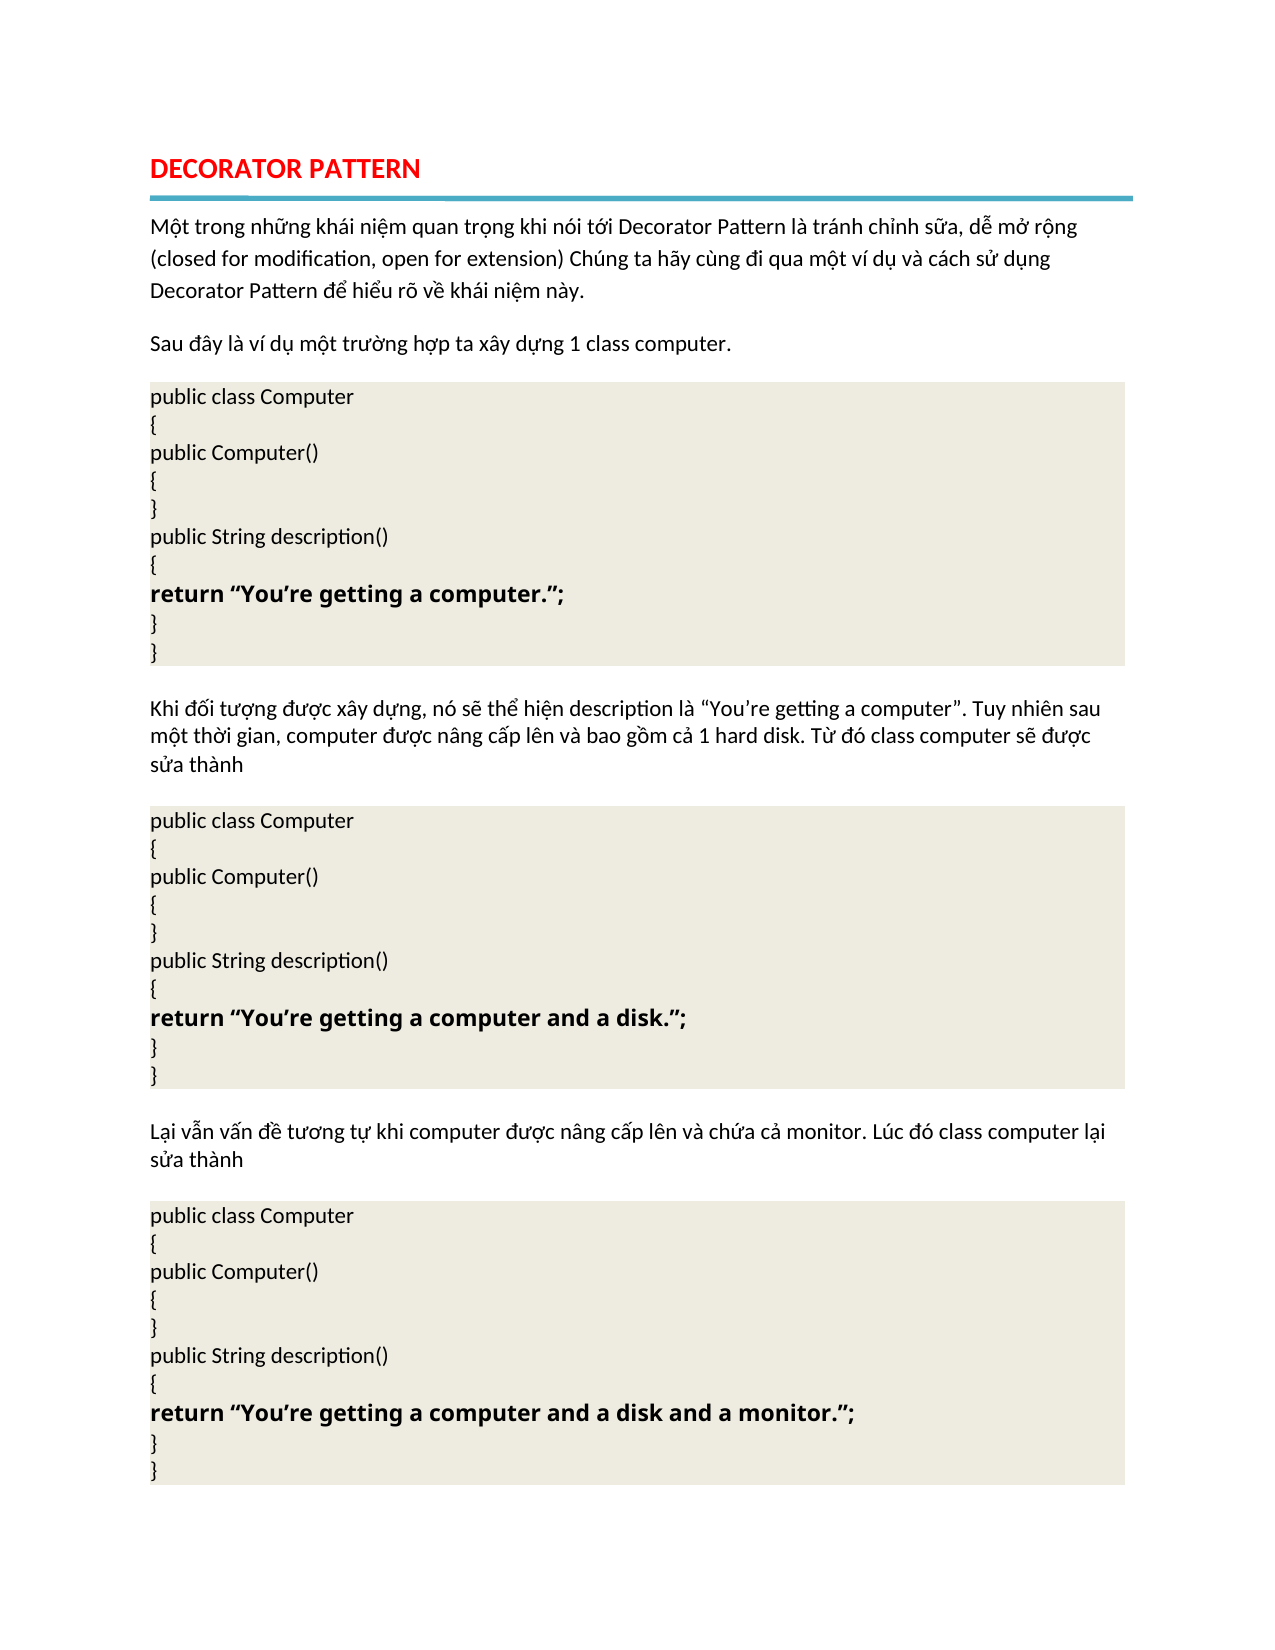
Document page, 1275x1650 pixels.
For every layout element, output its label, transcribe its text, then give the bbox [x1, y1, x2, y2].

text return “You’re getting a computer and a disk.”; [150, 1002, 1125, 1033]
text public Computer() [150, 438, 1125, 466]
text } [150, 638, 1125, 666]
text Sau đây là ví dụ một trường hợp ta xây dựng 1 class computer. [150, 329, 1125, 357]
text } [150, 609, 1125, 638]
text public class Computer [150, 382, 1125, 410]
text { [150, 410, 1125, 438]
text public class Computer [150, 1201, 1125, 1229]
text return “You’re getting a computer.”; [150, 578, 1125, 609]
text public String description() [150, 522, 1125, 550]
text } [150, 1033, 1125, 1061]
text { [150, 1229, 1125, 1257]
text { [150, 974, 1125, 1002]
text } [150, 1429, 1125, 1457]
text { [150, 834, 1125, 862]
text public String description() [150, 946, 1125, 974]
text public String description() [150, 1341, 1125, 1369]
text public Computer() [150, 862, 1125, 890]
text } [150, 1457, 1125, 1485]
text public Computer() [150, 1257, 1125, 1285]
text { [150, 1369, 1125, 1397]
text Khi đối tượng được xây dựng, nó sẽ thể hiện description là “You’re getting a computer”. Tuy nhiên sau một thời gian, computer được nâng cấp lên và bao gồm cả 1 hard disk. Từ đó class computer sẽ được sửa thành [150, 666, 1125, 778]
text { [150, 466, 1125, 494]
text Lại vẫn vấn đề tương tự khi computer được nâng cấp lên và chứa cả monitor. Lúc đó class computer lại sửa thành [150, 1117, 1125, 1173]
text return “You’re getting a computer and a disk and a monitor.”; [150, 1397, 1125, 1429]
text public class Computer [150, 806, 1125, 834]
text { [150, 1285, 1125, 1313]
text } [150, 918, 1125, 946]
text { [150, 890, 1125, 918]
text } [150, 1061, 1125, 1089]
text DECORATOR PATTERN [150, 150, 1125, 186]
text { [150, 550, 1125, 578]
text } [150, 494, 1125, 522]
text Một trong những khái niệm quan trọng khi nói tới Decorator Pattern là tránh chỉnh sữa, dễ mở rộng (closed for modification, open for extension) Chúng ta hãy cùng đi qua một ví dụ và cách sử dụng Decorator Pattern để hiểu rõ về khái niệm này. [150, 212, 1125, 304]
text } [150, 1313, 1125, 1341]
